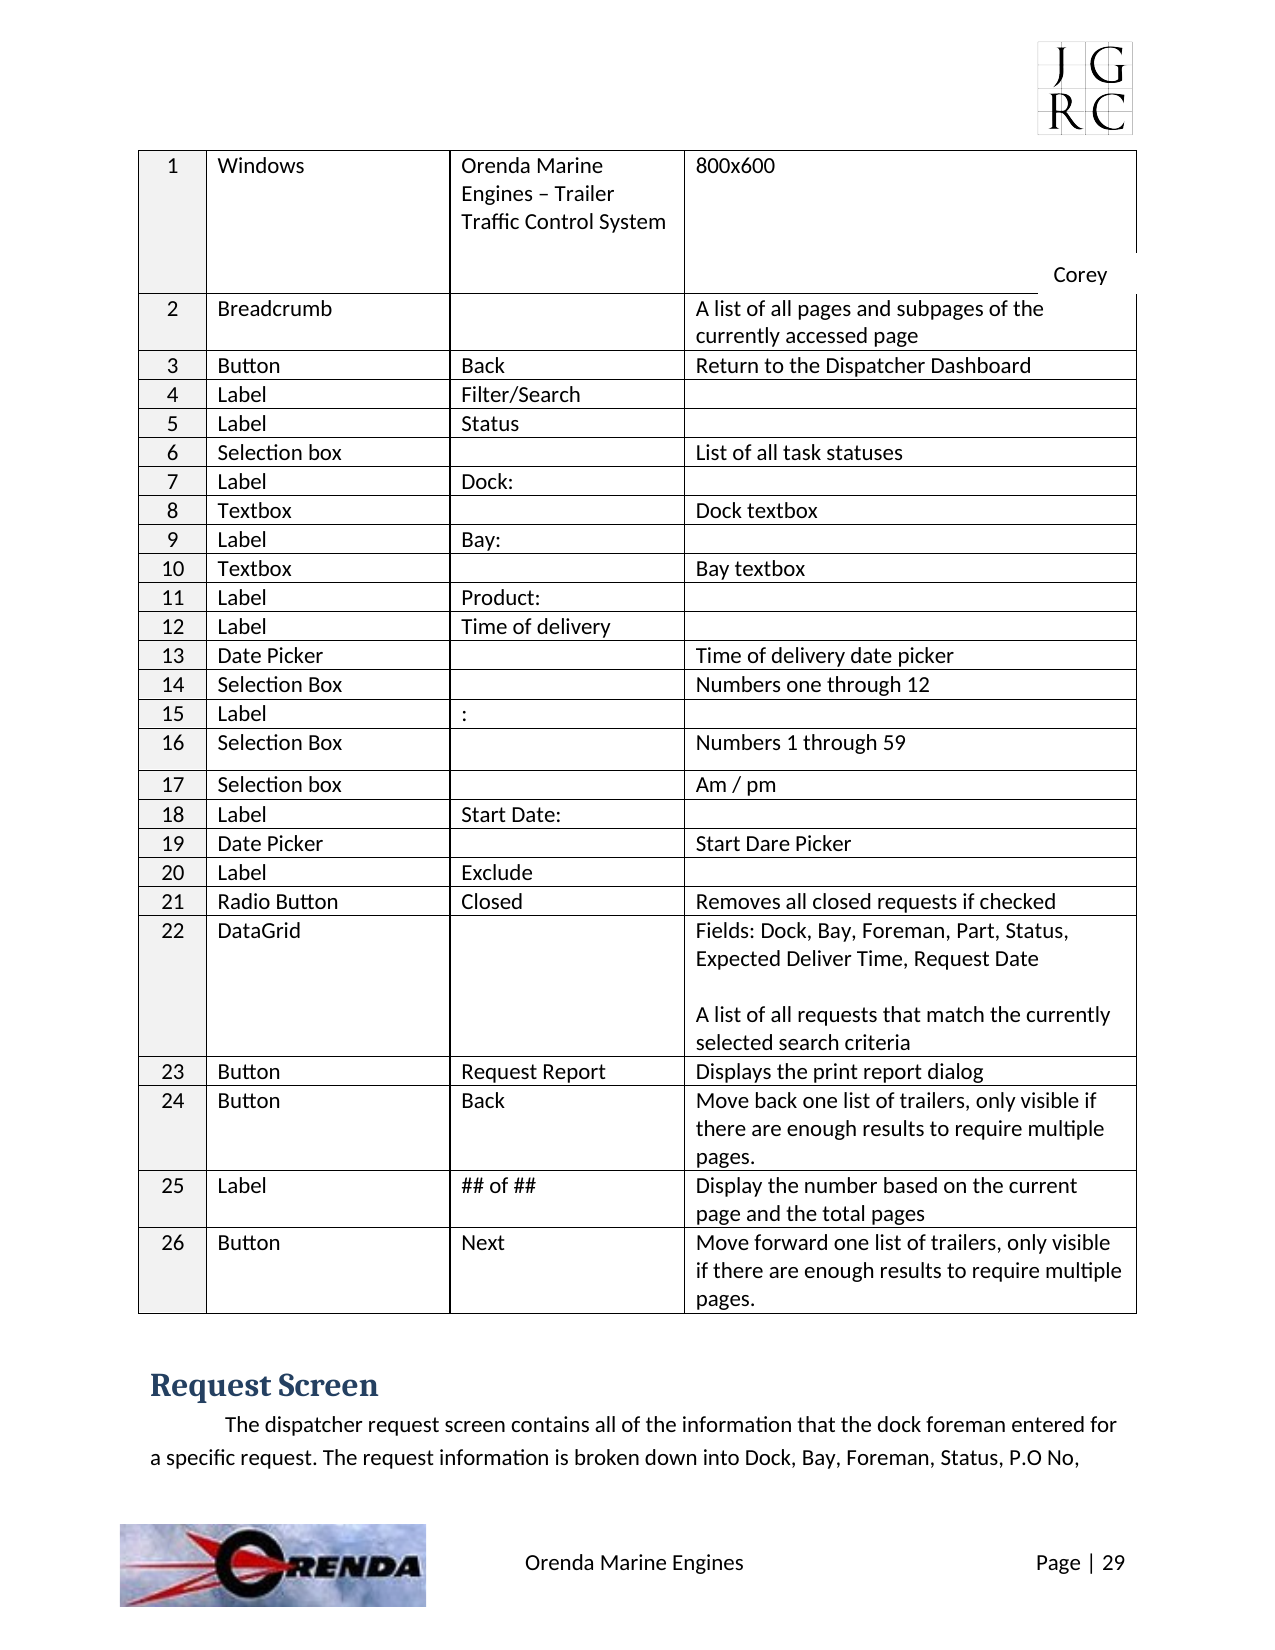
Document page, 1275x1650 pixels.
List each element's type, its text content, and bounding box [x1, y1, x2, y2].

table_cell Bay: [451, 525, 684, 553]
table_cell Numbers 1 through 59 [685, 729, 1136, 769]
table_cell [451, 771, 684, 799]
table_cell Start Date: [451, 800, 684, 828]
table_cell 1 [139, 151, 206, 293]
table_cell 21 [139, 887, 206, 915]
table_cell 12 [139, 612, 206, 640]
table_cell Filter/Search [451, 380, 684, 408]
subtitle Request Screen [150, 1366, 1125, 1405]
table_cell Date Picker [207, 641, 449, 669]
table_cell [451, 670, 684, 698]
table_cell Time of delivery [451, 612, 684, 640]
table_cell 6 [139, 438, 206, 466]
table_cell Am / pm [685, 771, 1136, 799]
table_cell Label [207, 858, 449, 886]
table_cell Status [451, 409, 684, 437]
table_cell Label [207, 800, 449, 828]
table_cell Back [451, 351, 684, 379]
table_cell [451, 729, 684, 769]
table_cell Display the number based on the current page and the total pages [685, 1171, 1136, 1227]
table_cell Radio Button [207, 887, 449, 915]
table_cell Button [207, 1057, 449, 1085]
table_cell 20 [139, 858, 206, 886]
table_cell Move back one list of trailers, only visible if there are enough results to require multiple pages. [685, 1086, 1136, 1170]
table_cell 10 [139, 554, 206, 582]
table_cell Label [207, 583, 449, 611]
table_cell Dock: [451, 467, 684, 495]
table_cell [451, 496, 684, 524]
table_cell Label [207, 612, 449, 640]
table_cell Label [207, 467, 449, 495]
table_cell Displays the print report dialog [685, 1057, 1136, 1085]
table_cell [685, 409, 1136, 437]
table_cell [451, 916, 684, 1056]
table_cell Selection box [207, 771, 449, 799]
table_cell [451, 554, 684, 582]
table_cell Dock textbox [685, 496, 1136, 524]
table_cell 24 [139, 1086, 206, 1170]
table_cell Return to the Dispatcher Dashboard [685, 351, 1136, 379]
table_cell 5 [139, 409, 206, 437]
table_cell 8 [139, 496, 206, 524]
table_cell 800x600 [685, 151, 1136, 293]
table_cell 16 [139, 729, 206, 769]
table_cell Move forward one list of trailers, only visible if there are enough results to require multiple pages. [685, 1228, 1136, 1312]
table_cell [685, 612, 1136, 640]
table_cell Selection Box [207, 729, 449, 769]
table_cell DataGrid [207, 916, 449, 1056]
table_cell Selection box [207, 438, 449, 466]
table_cell 3 [139, 351, 206, 379]
picture [1035, 41, 1134, 137]
table_cell Back [451, 1086, 684, 1170]
table_cell Label [207, 525, 449, 553]
table_cell ## of ## [451, 1171, 684, 1227]
table_cell Label [207, 380, 449, 408]
table_cell 14 [139, 670, 206, 698]
table_cell List of all task statuses [685, 438, 1136, 466]
table_cell Closed [451, 887, 684, 915]
table_cell Windows [207, 151, 449, 293]
table_cell [451, 438, 684, 466]
table_cell 25 [139, 1171, 206, 1227]
table_cell 11 [139, 583, 206, 611]
table_cell Date Picker [207, 829, 449, 857]
table_cell Breadcrumb [207, 294, 449, 350]
table_cell Label [207, 1171, 449, 1227]
table_cell 23 [139, 1057, 206, 1085]
table_cell 17 [139, 771, 206, 799]
table_cell 7 [139, 467, 206, 495]
table_cell Next [451, 1228, 684, 1312]
table_cell A list of all pages and subpages of the currently accessed page [685, 294, 1136, 350]
table_cell Label [207, 700, 449, 727]
table_cell [451, 641, 684, 669]
table_cell 18 [139, 800, 206, 828]
table_cell Time of delivery date picker [685, 641, 1136, 669]
table_cell 2 [139, 294, 206, 350]
table_cell 15 [139, 700, 206, 727]
table_cell [685, 700, 1136, 727]
table_cell Start Dare Picker [685, 829, 1136, 857]
table_cell Selection Box [207, 670, 449, 698]
table_cell [451, 829, 684, 857]
table_cell Textbox [207, 496, 449, 524]
table_cell Textbox [207, 554, 449, 582]
table_cell Product: [451, 583, 684, 611]
table_cell Exclude [451, 858, 684, 886]
table_cell 22 [139, 916, 206, 1056]
table_cell Fields: Dock, Bay, Foreman, Part, Status, Expected Deliver Time, Request Date A list of all requests that match the currently selected search criteria [685, 916, 1136, 1056]
table_cell Numbers one through 12 [685, 670, 1136, 698]
table_cell Bay textbox [685, 554, 1136, 582]
table_cell : [451, 700, 684, 727]
table_cell [685, 380, 1136, 408]
table_cell [685, 858, 1136, 886]
table_cell Request Report [451, 1057, 684, 1085]
table_cell Button [207, 1086, 449, 1170]
table_cell [685, 525, 1136, 553]
table_cell [451, 294, 684, 350]
table_cell 26 [139, 1228, 206, 1312]
table_cell Label [207, 409, 449, 437]
table_cell Orenda Marine Engines – Trailer Traffic Control System [451, 151, 684, 293]
table_cell 19 [139, 829, 206, 857]
table_cell 13 [139, 641, 206, 669]
table_cell 9 [139, 525, 206, 553]
table_cell 4 [139, 380, 206, 408]
table_cell Removes all closed requests if checked [685, 887, 1136, 915]
table_cell Button [207, 1228, 449, 1312]
table_cell [685, 467, 1136, 495]
table_cell [685, 583, 1136, 611]
table_cell [685, 800, 1136, 828]
table_cell Button [207, 351, 449, 379]
